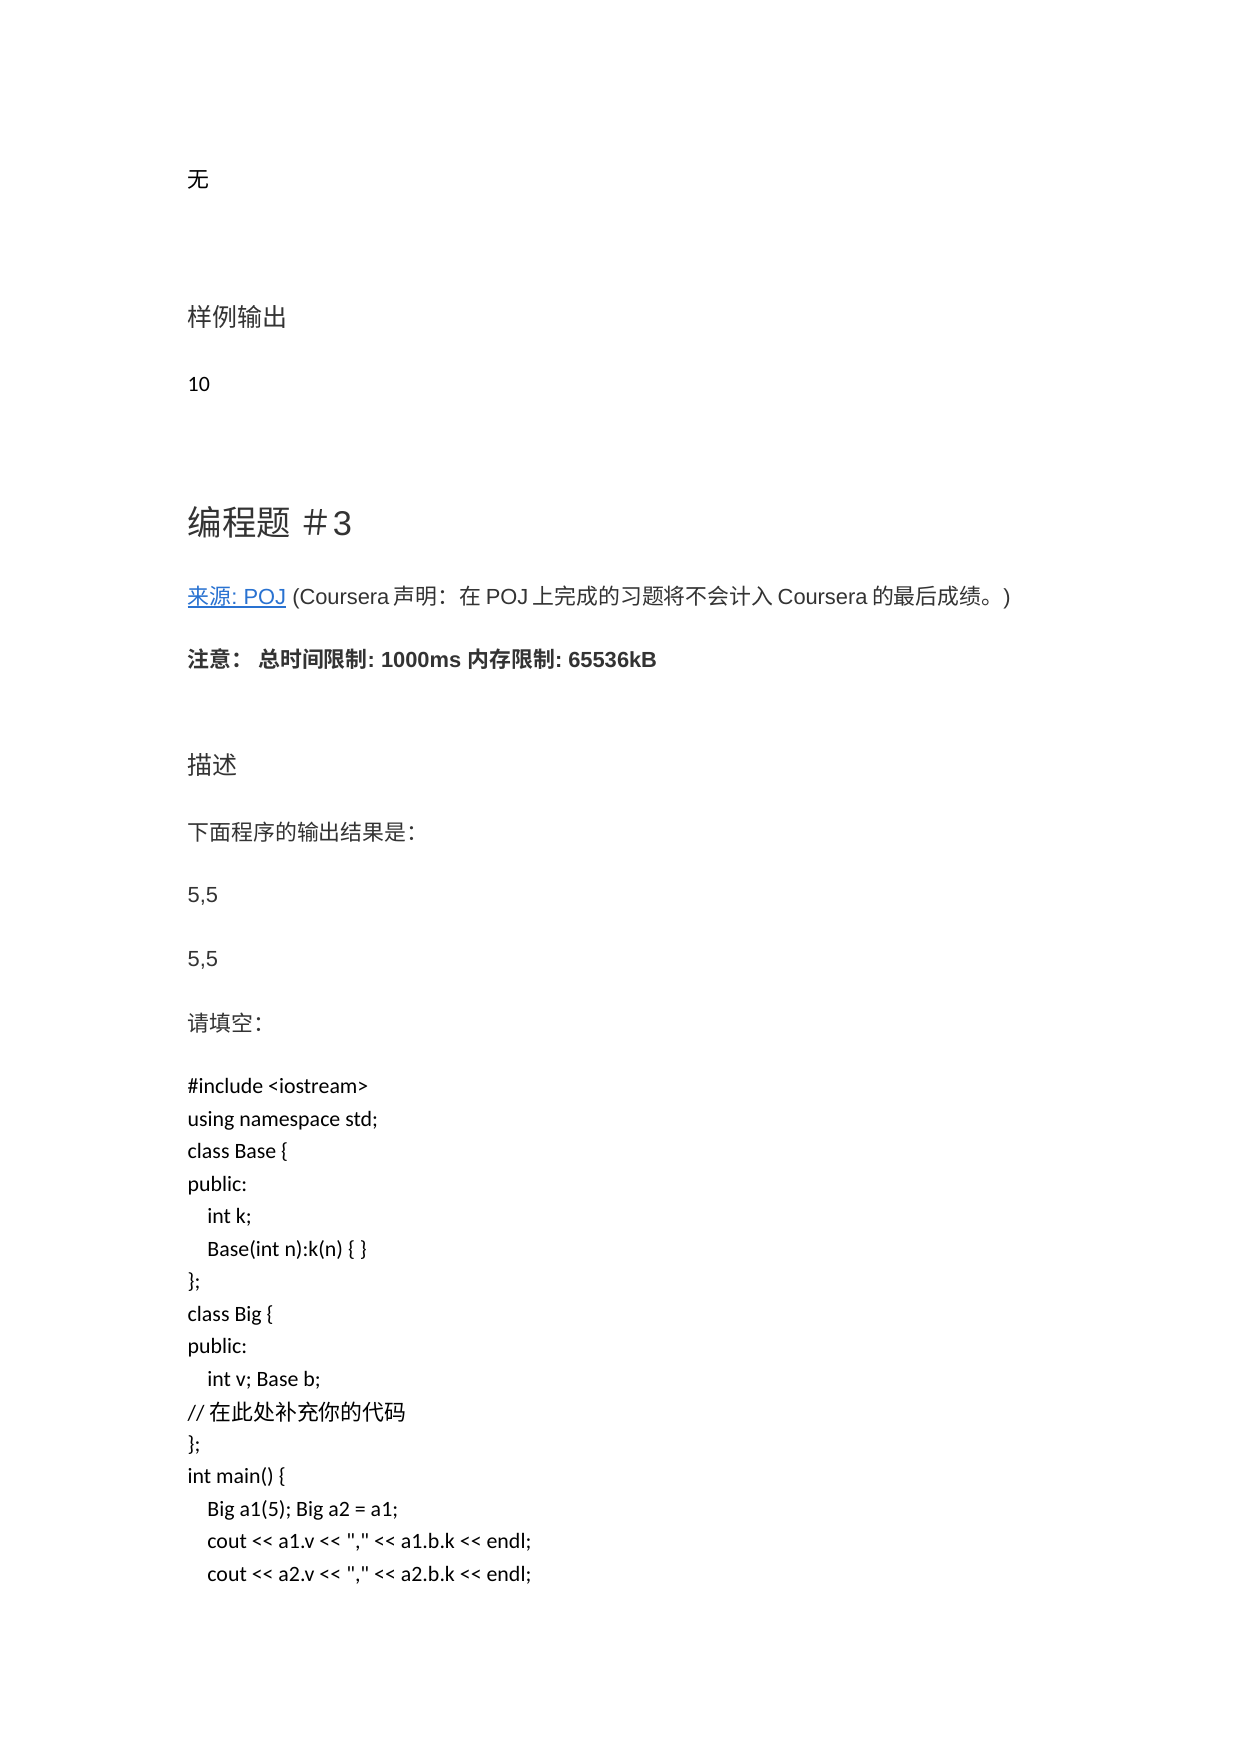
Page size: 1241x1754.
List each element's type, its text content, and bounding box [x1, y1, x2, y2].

text int main() { [187, 1459, 1053, 1492]
subtitle 样例输出 [187, 283, 1053, 348]
text class Big { [187, 1297, 1053, 1329]
text class Base { [187, 1134, 1053, 1167]
text 来源: POJ (Coursera声明：在POJ上完成的习题将不会计入Coursera的最后成绩。) [187, 578, 1053, 611]
subtitle 描述 [187, 731, 1053, 796]
text 无 [187, 162, 1053, 194]
text 请填空： [187, 1006, 1053, 1038]
text cout << a2.v << "," << a2.b.k << endl; [187, 1557, 1053, 1589]
text Base(int n):k(n) { } [187, 1232, 1053, 1264]
text 5,5 [187, 942, 1053, 974]
text cout << a1.v << "," << a1.b.k << endl; [187, 1524, 1053, 1557]
text 下面程序的输出结果是： [187, 814, 1053, 847]
text 10 [187, 367, 1053, 399]
text 注意： 总时间限制: 1000ms 内存限制: 65536kB [187, 642, 1053, 674]
text public: [187, 1167, 1053, 1199]
text 5,5 [187, 878, 1053, 911]
text #include <iostream> [187, 1069, 1053, 1102]
text using namespace std; [187, 1102, 1053, 1134]
text int v; Base b; [187, 1362, 1053, 1394]
text // 在此处补充你的代码 [187, 1394, 1053, 1427]
text public: [187, 1329, 1053, 1362]
text Big a1(5); Big a2 = a1; [187, 1492, 1053, 1524]
text int k; [187, 1199, 1053, 1232]
subtitle 编程题 ＃3 [187, 488, 1053, 553]
text }; [187, 1264, 1053, 1297]
text }; [187, 1427, 1053, 1459]
